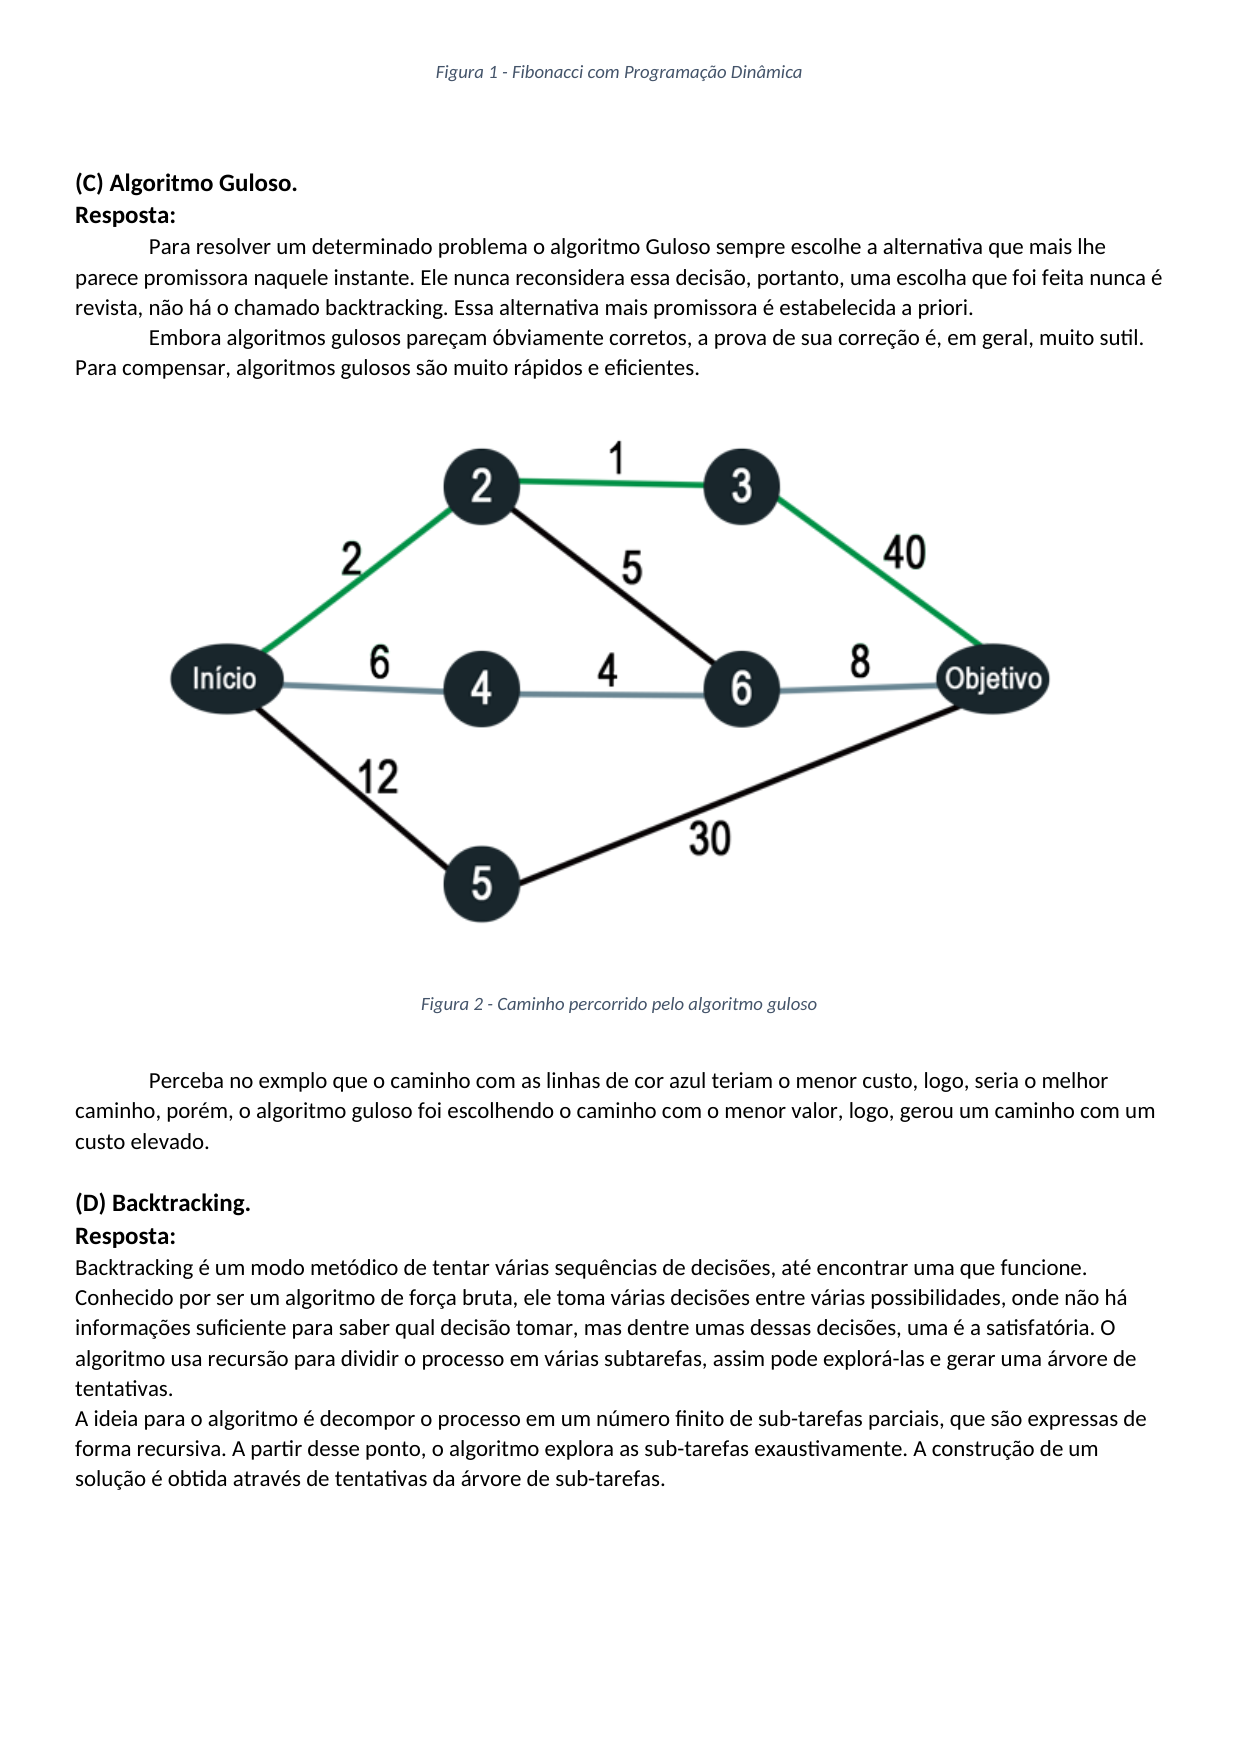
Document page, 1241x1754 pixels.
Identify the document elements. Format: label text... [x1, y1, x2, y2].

text (D) Backtracking. [75, 1187, 1165, 1218]
picture [148, 413, 1087, 991]
text Figura 2 - Caminho percorrido pelo algoritmo guloso [75, 992, 1165, 1015]
text Embora algoritmos gulosos pareçam óbviamente corretos, a prova de sua correção é, em geral, muito sutil. Para compensar, algoritmos gulosos são muito rápidos e eficientes. [75, 323, 1165, 381]
text Figura 1 - Fibonacci com Programação Dinâmica [75, 60, 1165, 83]
text (C) Algoritmo Guloso. [75, 167, 1165, 197]
text A ideia para o algoritmo é decompor o processo em um número finito de sub-tarefas parciais, que são expressas de forma recursiva. A partir desse ponto, o algoritmo explora as sub-tarefas exaustivamente. A construção de um solução é obtida através de tentativas da árvore de sub-tarefas. [75, 1404, 1165, 1493]
text Perceba no exmplo que o caminho com as linhas de cor azul teriam o menor custo, logo, seria o melhor caminho, porém, o algoritmo guloso foi escolhendo o caminho com o menor valor, logo, gerou um caminho com um custo elevado. [75, 1066, 1165, 1155]
text Resposta: [75, 1220, 1165, 1251]
text Backtracking é um modo metódico de tentar várias sequências de decisões, até encontrar uma que funcione. Conhecido por ser um algoritmo de força bruta, ele toma várias decisões entre várias possibilidades, onde não há informações suficiente para saber qual decisão tomar, mas dentre umas dessas decisões, uma é a satisfatória. O algoritmo usa recursão para dividir o processo em várias subtarefas, assim pode explorá-las e gerar uma árvore de tentativas. [75, 1253, 1165, 1402]
text Resposta: [75, 199, 1165, 230]
text Para resolver um determinado problema o algoritmo Guloso sempre escolhe a alternativa que mais lhe parece promissora naquele instante. Ele nunca reconsidera essa decisão, portanto, uma escolha que foi feita nunca é revista, não há o chamado backtracking. Essa alternativa mais promissora é estabelecida a priori. [75, 232, 1165, 321]
